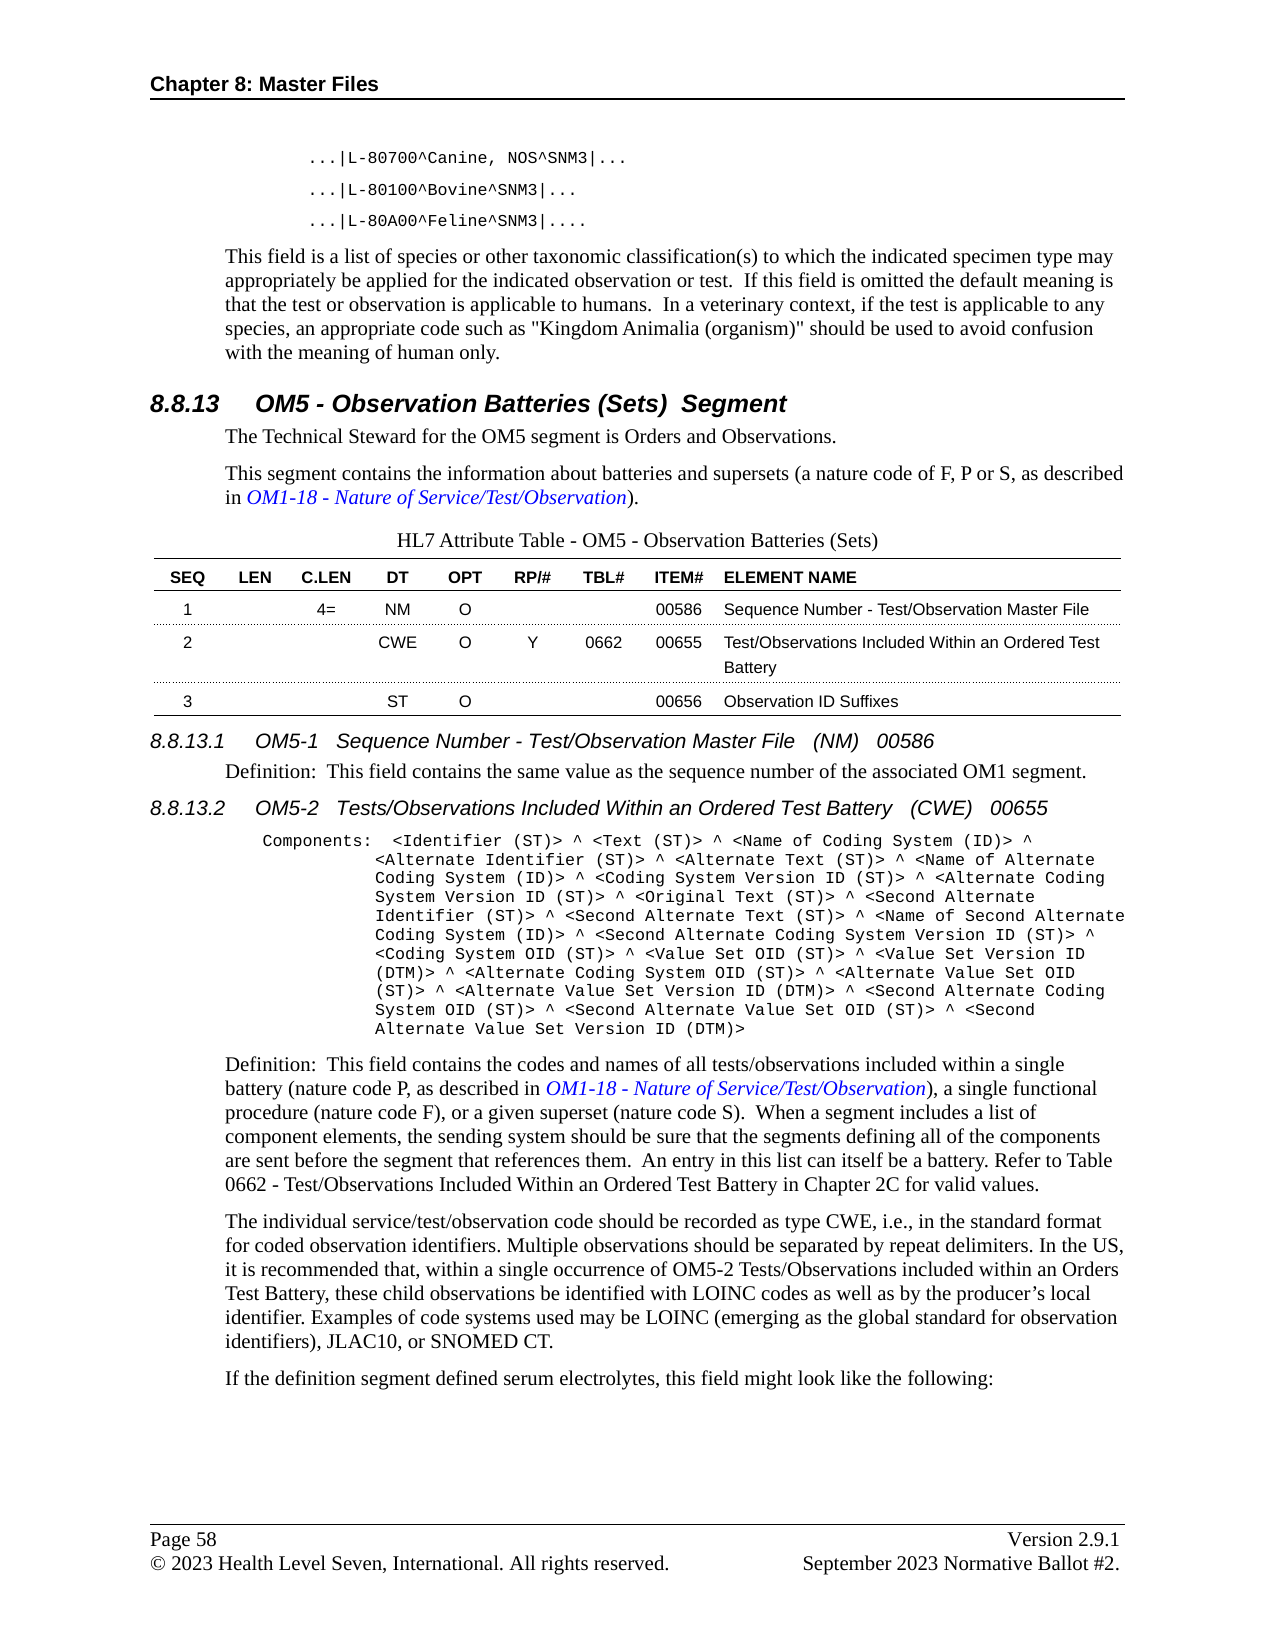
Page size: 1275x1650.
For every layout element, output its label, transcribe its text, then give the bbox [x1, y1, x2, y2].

text The Technical Steward for the OM5 segment is Orders and Observations. [225, 424, 1125, 448]
subtitle OM5 - Observation Batteries (Sets) Segment [150, 389, 1125, 418]
text ...|L-80100^Bovine^SNM3|... [307, 181, 1125, 200]
subtitle OM5-2 Tests/Observations Included Within an Ordered Test Battery (CWE) 00655 [150, 796, 1125, 820]
text HL7 Attribute Table - OM5 - Observation Batteries (Sets) [150, 528, 1125, 552]
subtitle OM5-1 Sequence Number - Test/Observation Master File (NM) 00586 [150, 729, 1125, 753]
text Definition: This field contains the codes and names of all tests/observations included within a single battery (nature code P, as described in OM1-18 - Nature of Service/Test/Observation), a single functional procedure (nature code F), or a given superset (nature code S). When a segment includes a list of component elements, the sending system should be sure that the segments defining all of the components are sent before the segment that references them. An entry in this list can itself be a battery. Refer to Table 0662 - Test/Observations Included Within an Ordered Test Battery in Chapter 2C for valid values. [225, 1052, 1125, 1196]
text If the definition segment defined serum electrolytes, this field might look like the following: [225, 1366, 1125, 1390]
text Components: <Identifier (ST)> ^ <Text (ST)> ^ <Name of Coding System (ID)> ^ <Alternate Identifier (ST)> ^ <Alternate Text (ST)> ^ <Name of Alternate Coding System (ID)> ^ <Coding System Version ID (ST)> ^ <Alternate Coding System Version ID (ST)> ^ <Original Text (ST)> ^ <Second Alternate Identifier (ST)> ^ <Second Alternate Text (ST)> ^ <Name of Second Alternate Coding System (ID)> ^ <Second Alternate Coding System Version ID (ST)> ^ <Coding System OID (ST)> ^ <Value Set OID (ST)> ^ <Value Set Version ID (DTM)> ^ <Alternate Coding System OID (ST)> ^ <Alternate Value Set OID (ST)> ^ <Alternate Value Set Version ID (DTM)> ^ <Second Alternate Coding System OID (ST)> ^ <Second Alternate Value Set OID (ST)> ^ <Second Alternate Value Set Version ID (DTM)> [262, 832, 1125, 1039]
text Definition: This field contains the same value as the sequence number of the associated OM1 segment. [225, 759, 1125, 783]
text This segment contains the information about batteries and supersets (a nature code of F, P or S, as described in OM1-18 - Nature of Service/Test/Observation). [225, 461, 1125, 509]
text ...|L-80A00^Feline^SNM3|.... [307, 213, 1125, 232]
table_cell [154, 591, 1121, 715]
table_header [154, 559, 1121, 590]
text ...|L-80700^Canine, NOS^SNM3|... [307, 150, 1125, 169]
text This field is a list of species or other taxonomic classification(s) to which the indicated specimen type may appropriately be applied for the indicated observation or test. If this field is omitted the default meaning is that the test or observation is applicable to humans. In a veterinary context, if the test is applicable to any species, an appropriate code such as "Kingdom Animalia (organism)" should be used to avoid confusion with the meaning of human only. [225, 244, 1125, 364]
text The individual service/test/observation code should be recorded as type CWE, i.e., in the standard format for coded observation identifiers. Multiple observations should be separated by repeat delimiters. In the US, it is recommended that, within a single occurrence of OM5-2 Tests/Observations included within an Orders Test Battery, these child observations be identified with LOINC codes as well as by the producer’s local identifier. Examples of code systems used may be LOINC (emerging as the global standard for observation identifiers), JLAC10, or SNOMED CT. [225, 1209, 1125, 1353]
